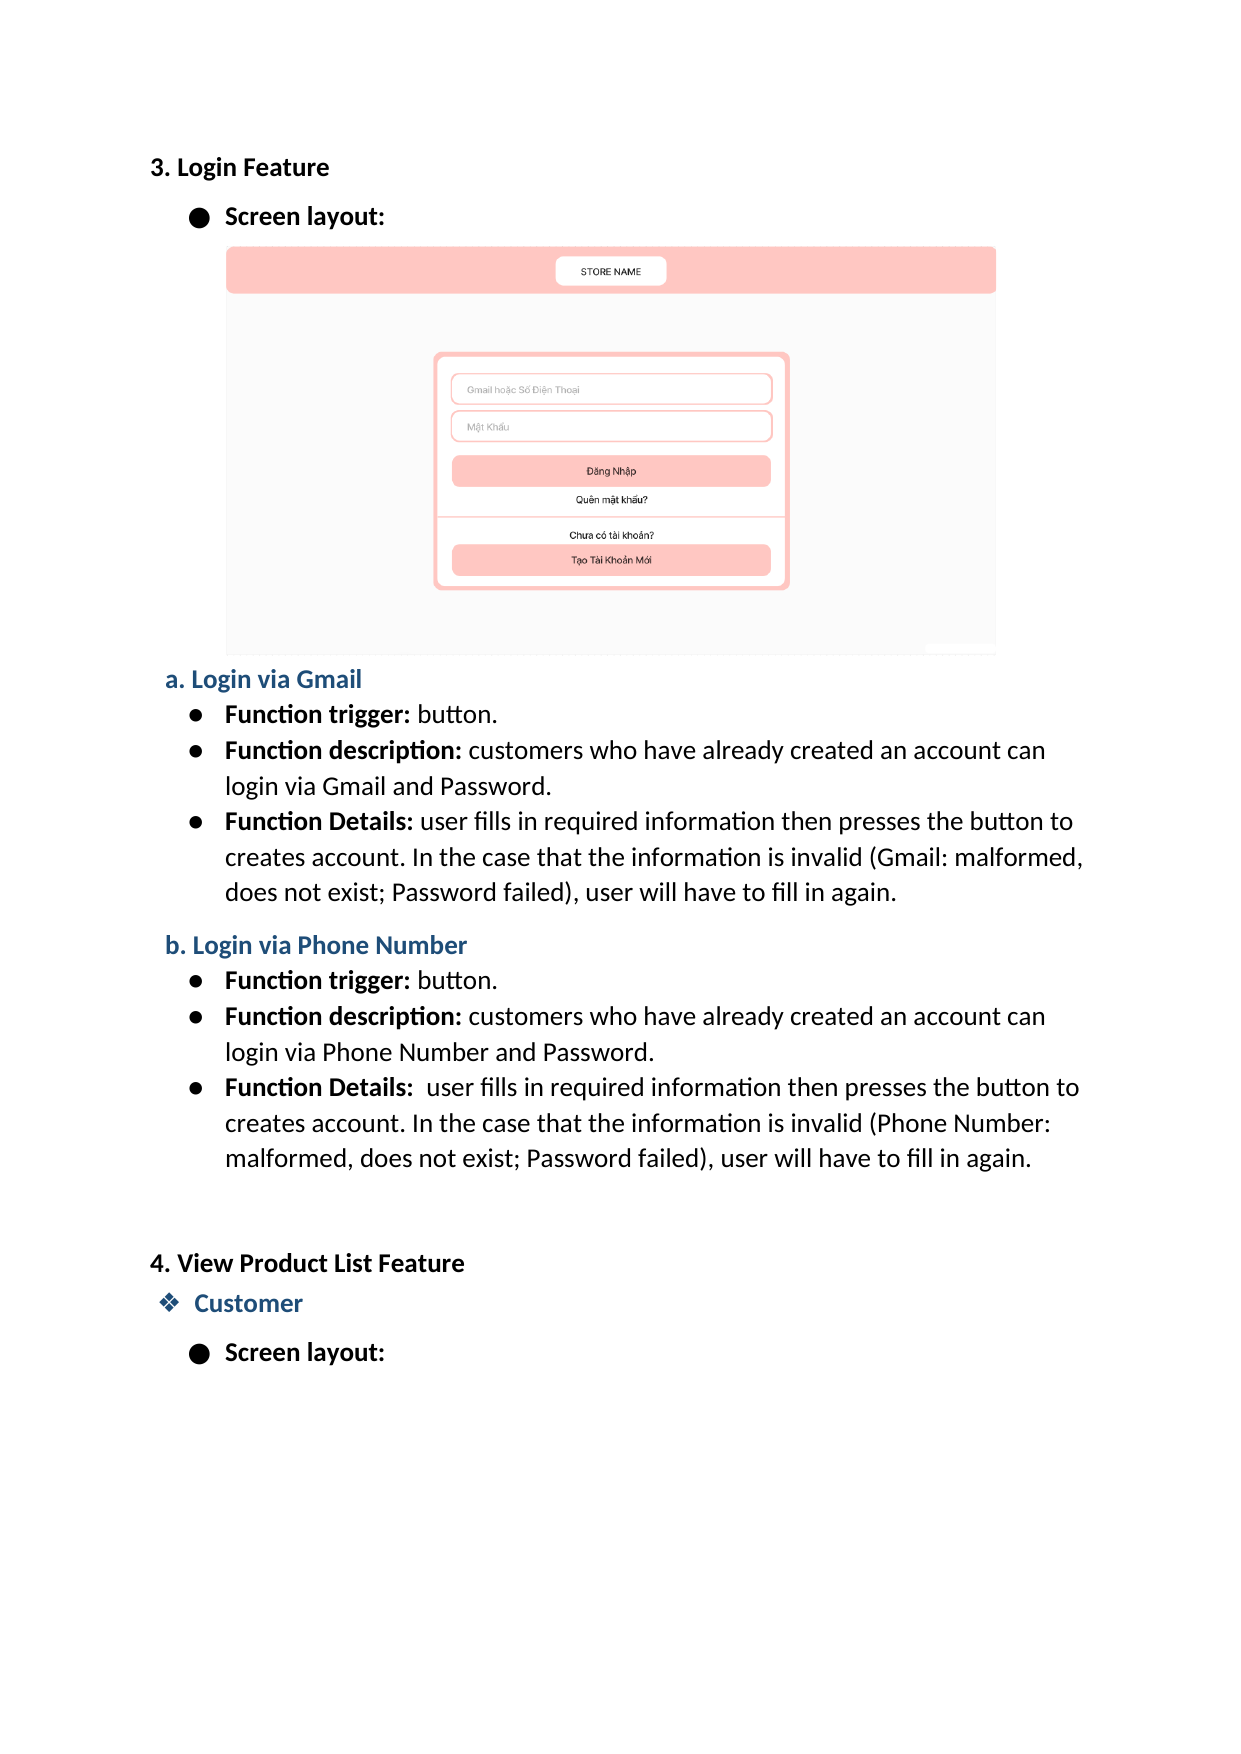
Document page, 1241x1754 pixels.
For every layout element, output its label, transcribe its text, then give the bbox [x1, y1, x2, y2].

subtitle Customer [157, 1286, 1090, 1319]
list Function trigger: button. [187, 697, 1090, 731]
list Function description: customers who have already created an account can login via Phone Number and Password. [187, 999, 1090, 1068]
list Function description: customers who have already created an account can login via Gmail and Password. [187, 733, 1090, 802]
subtitle b. Login via Phone Number [165, 928, 1090, 961]
list Screen layout: [187, 186, 1090, 241]
list Function Details: user fills in required information then presses the button to creates account. In the case that the information is invalid (Gmail: malformed, does not exist; Password failed), user will have to fill in again. [187, 804, 1090, 909]
list Screen layout: [187, 1322, 1090, 1377]
picture [225, 245, 997, 656]
subtitle a. Login via Gmail [165, 662, 1090, 695]
subtitle 4. View Product List Feature [150, 1246, 1090, 1279]
list Function Details: user fills in required information then presses the button to creates account. In the case that the information is invalid (Phone Number: malformed, does not exist; Password failed), user will have to fill in again. [187, 1070, 1090, 1175]
list Function trigger: button. [187, 963, 1090, 997]
subtitle 3. Login Feature [150, 150, 1090, 183]
